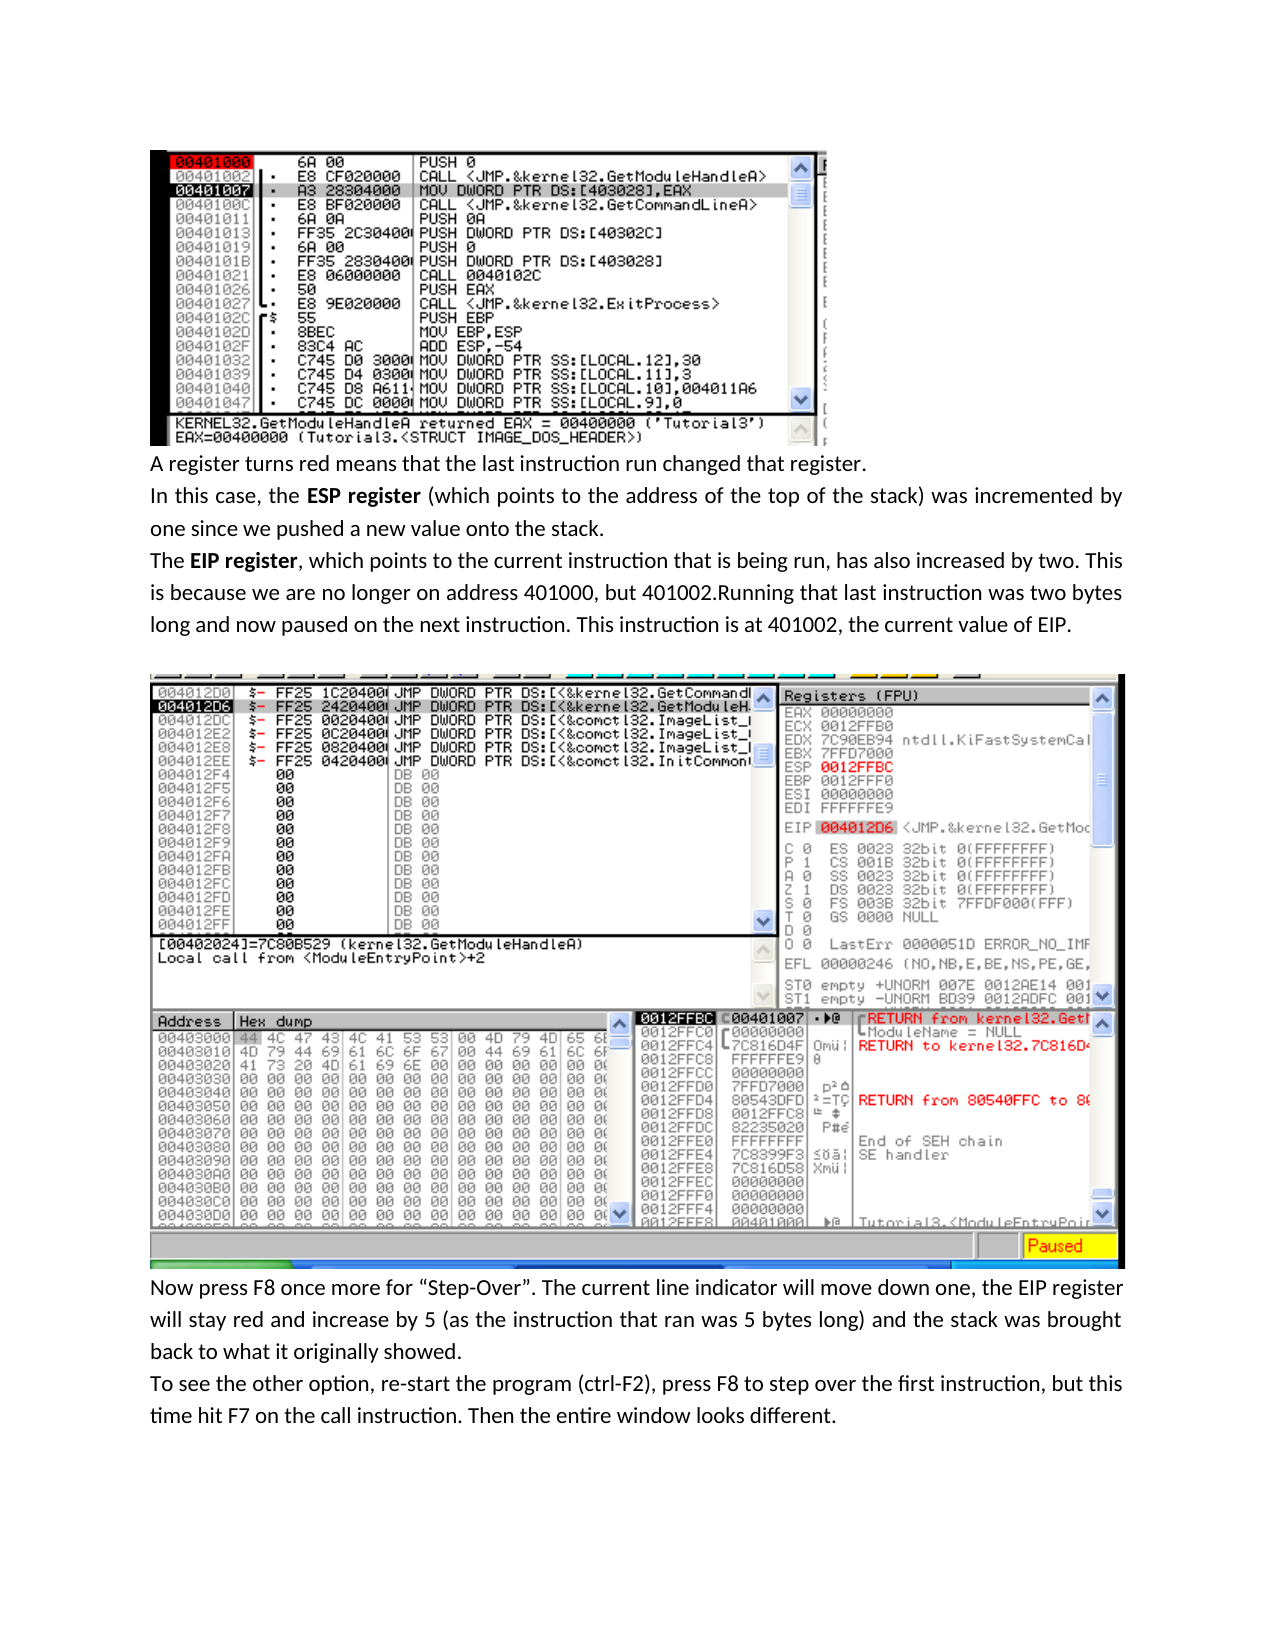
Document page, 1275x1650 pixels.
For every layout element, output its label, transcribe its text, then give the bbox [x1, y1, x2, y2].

text Now press F8 once more for “Step-Over”. The current line indicator will move down one, the EIP register will stay red and increase by 5 (as the instruction that ran was 5 bytes long) and the stack was brought back to what it originally showed. [150, 1273, 1125, 1365]
text To see the other option, re-start the program (ctrl-F2), press F8 to step over the first instruction, but this time hit F7 on the call instruction. Then the entire window looks different. [150, 1369, 1125, 1430]
text A register turns red means that the last instruction run changed that register. [150, 449, 1125, 477]
picture [150, 150, 827, 446]
text The EIP register, which points to the current instruction that is being run, has also increased by two. This is because we are no longer on address 401000, but 401002.Running that last instruction was two bytes long and now paused on the next instruction. This instruction is at 401002, the current value of EIP. [150, 546, 1125, 638]
text In this case, the ESP register (which points to the address of the top of the stack) was incremented by one since we pushed a new value onto the stack. [150, 482, 1125, 542]
picture [150, 674, 1125, 1269]
